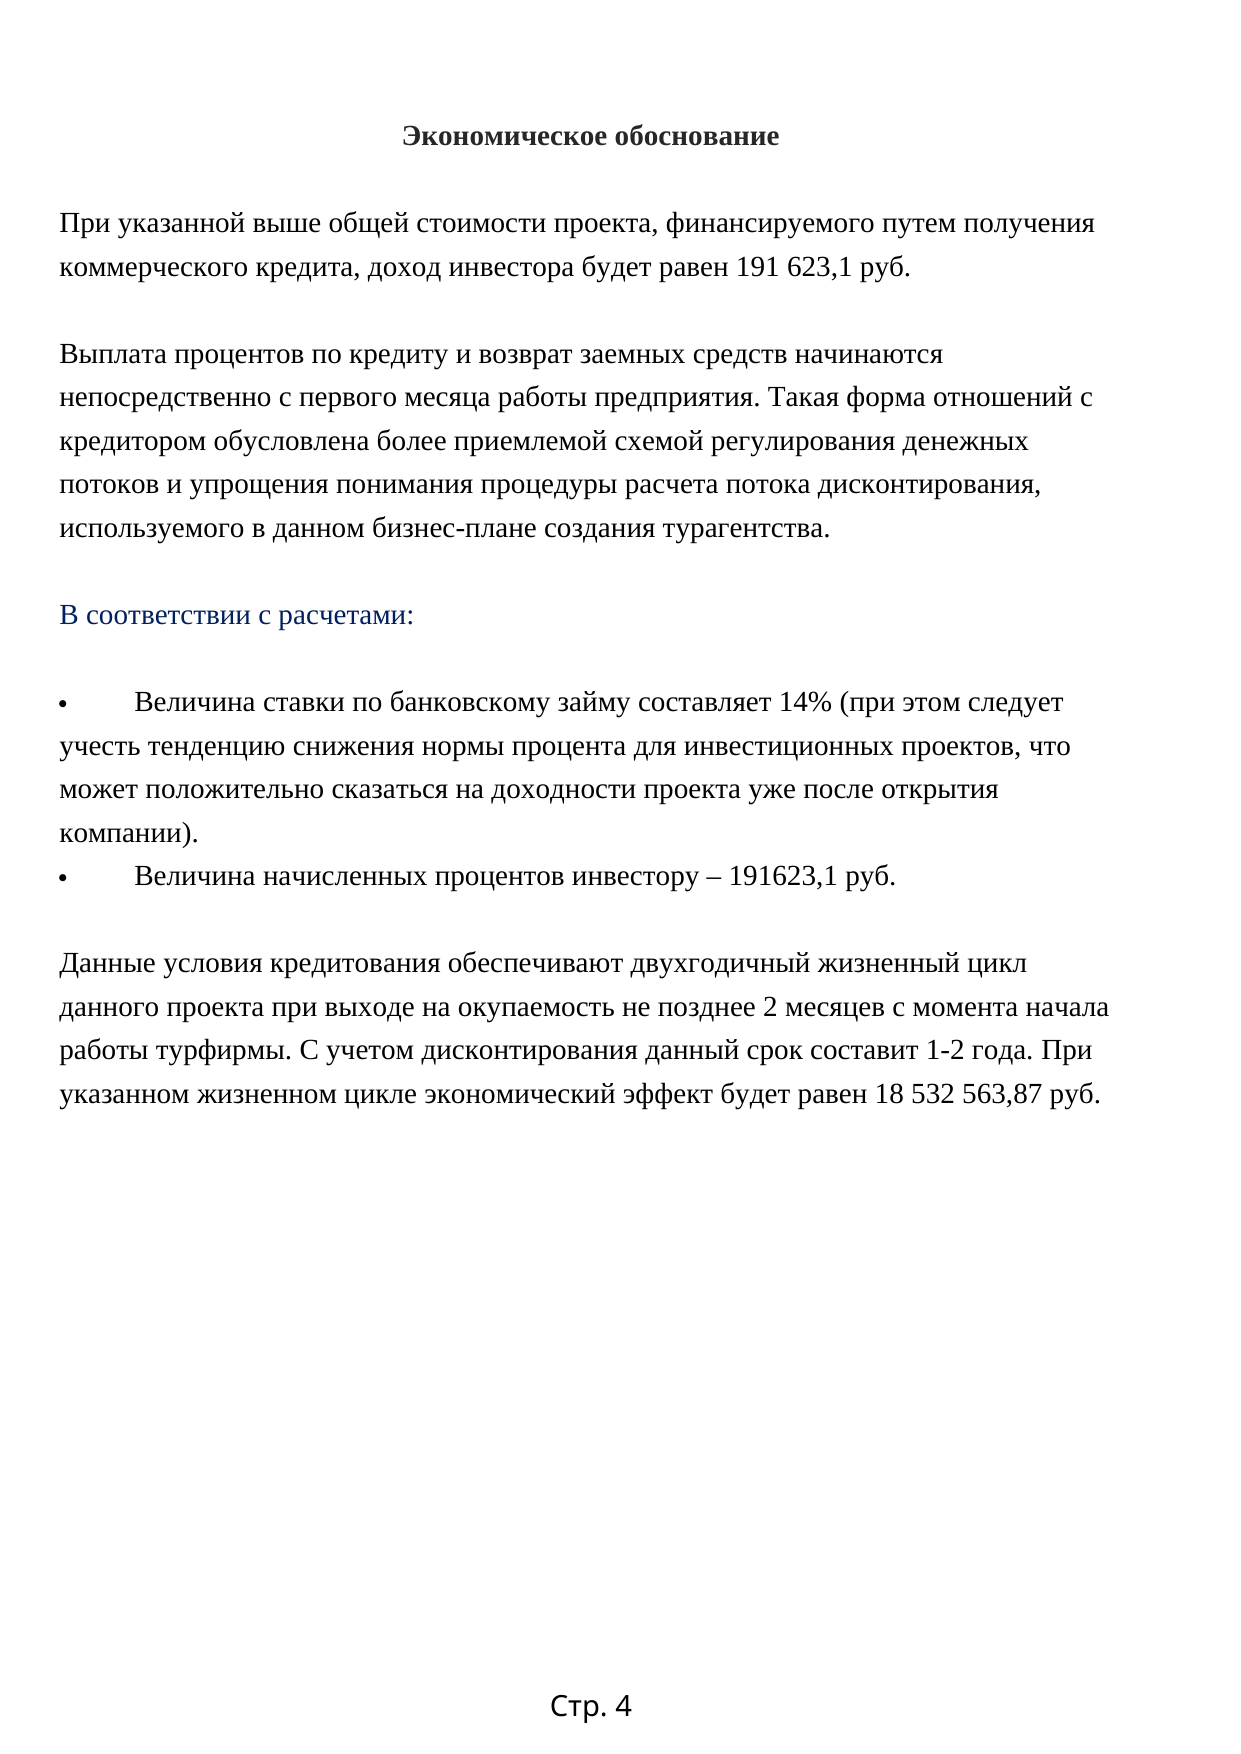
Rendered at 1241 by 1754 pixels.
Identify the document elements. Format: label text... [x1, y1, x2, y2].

list Величина ставки по банковскому займу составляет 14% (при этом следует учесть тенденцию снижения нормы процента для инвестиционных проектов, что может положительно сказаться на доходности проекта уже после открытия компании). [59, 684, 1122, 848]
text Данные условия кредитования обеспечивают двухгодичный жизненный цикл данного проекта при выходе на окупаемость не позднее 2 месяцев с момента начала работы турфирмы. С учетом дисконтирования данный срок составит 1-2 года. При указанном жизненном цикле экономический эффект будет равен 18 532 563,87 руб. [59, 945, 1122, 1109]
text При указанной выше общей стоимости проекта, финансируемого путем получения коммерческого кредита, доход инвестора будет равен 191 623,1 руб. [59, 205, 1122, 282]
text Выплата процентов по кредиту и возврат заемных средств начинаются непосредственно с первого месяца работы предприятия. Такая форма отношений с кредитором обусловлена более приемлемой схемой регулирования денежных потоков и упрощения понимания процедуры расчета потока дисконтирования, используемого в данном бизнес-плане создания турагентства. [59, 336, 1122, 543]
text В соответствии с расчетами: [59, 597, 1122, 631]
list Величина начисленных процентов инвестору – 191623,1 руб. [59, 858, 1122, 892]
text Экономическое обоснование [59, 118, 1122, 152]
